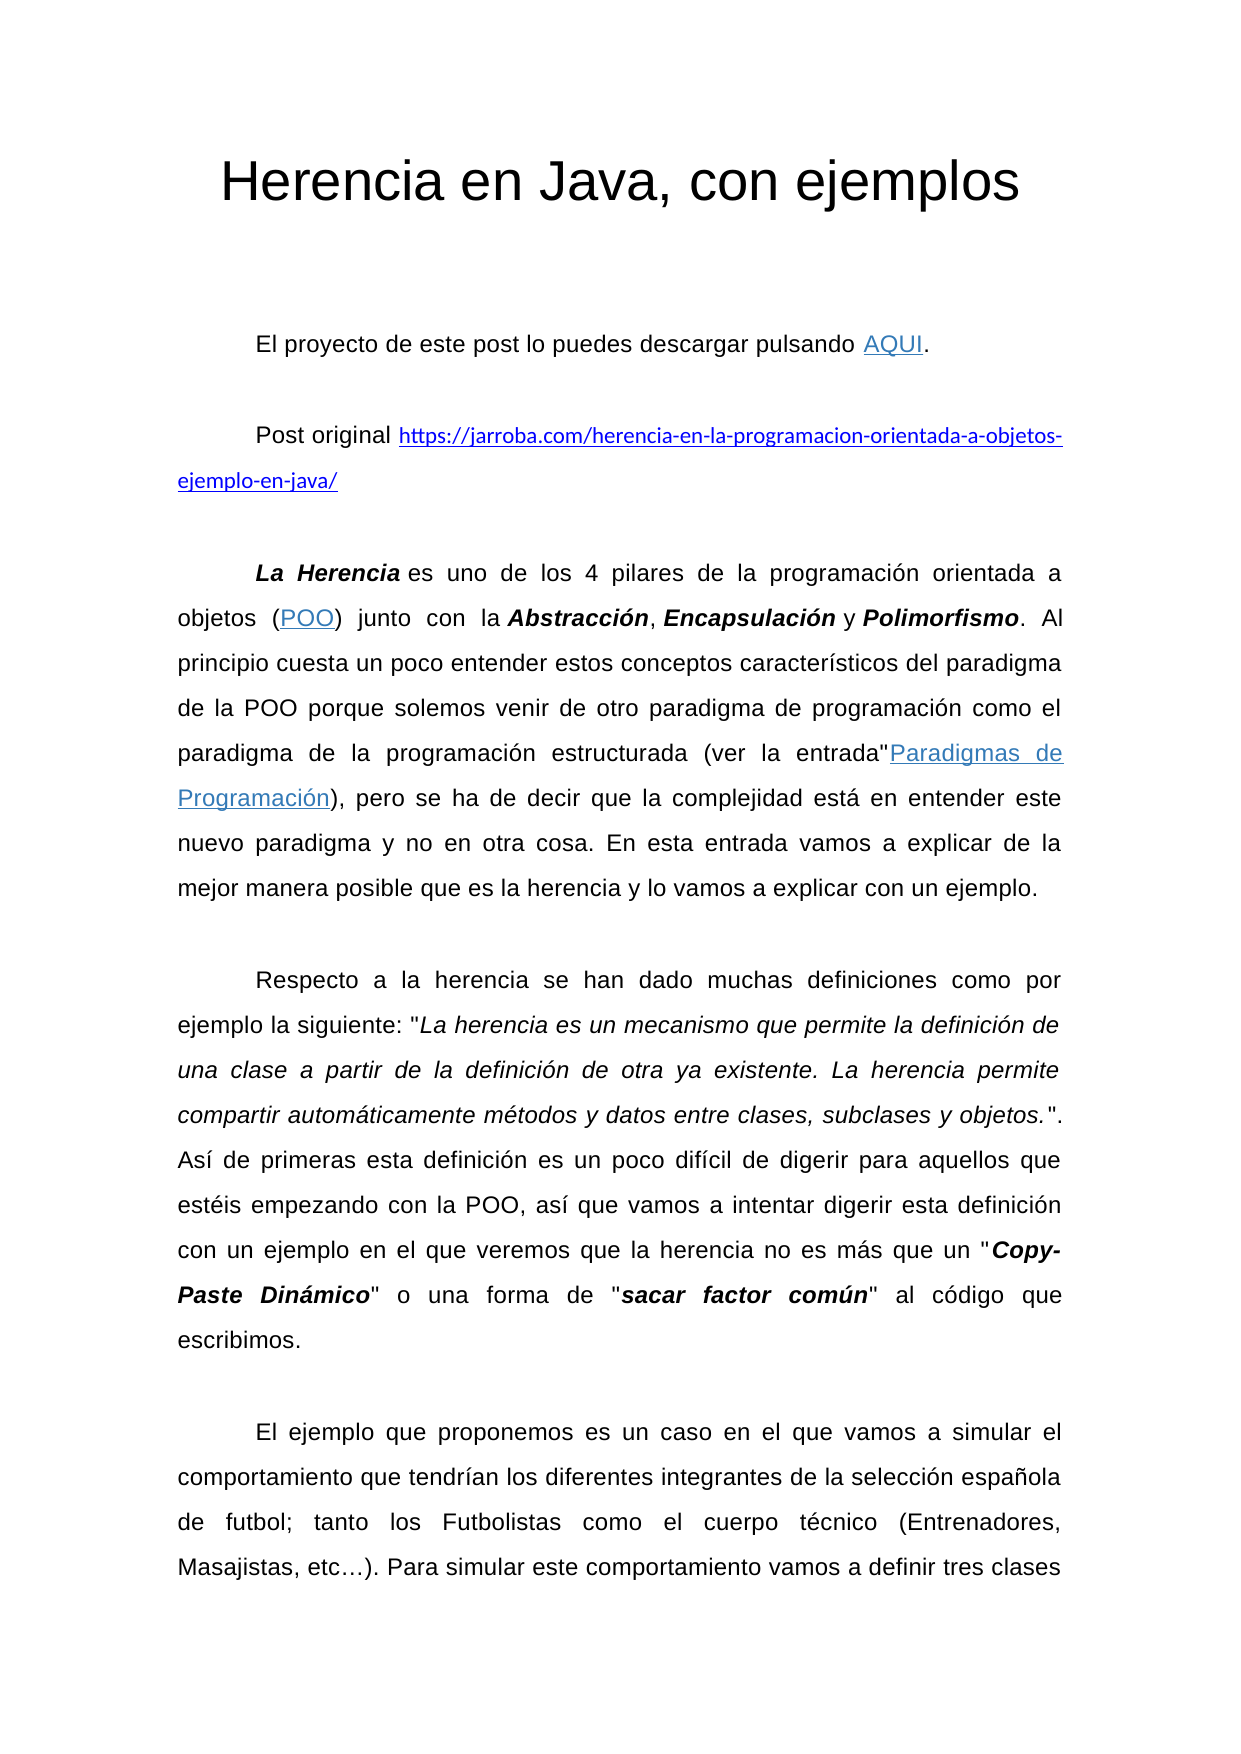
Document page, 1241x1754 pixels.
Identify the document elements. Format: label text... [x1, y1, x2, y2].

text Post original https://jarroba.com/herencia-en-la-programacion-orientada-a-objetos-ejemplo-en-java/ [177, 404, 1063, 494]
text Herencia en Java, con ejemplos [177, 148, 1063, 212]
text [177, 1400, 1063, 1580]
text El proyecto de este post lo puedes descargar pulsando AQUI. [177, 313, 1063, 358]
text La Herencia es uno de los 4 pilares de la programación orientada a objetos (POO) junto con la Abstracción, Encapsulación y Polimorfismo. Al principio cuesta un poco entender estos conceptos característicos del paradigma de la POO porque solemos venir de otro paradigma de programación como el paradigma de la programación estructurada (ver la entrada"Paradigmas de Programación), pero se ha de decir que la complejidad está en entender este nuevo paradigma y no en otra cosa. En esta entrada vamos a explicar de la mejor manera posible que es la herencia y lo vamos a explicar con un ejemplo. [177, 541, 1063, 901]
text Respecto a la herencia se han dado muchas definiciones como por ejemplo la siguiente: "La herencia es un mecanismo que permite la definición de una clase a partir de la definición de otra ya existente. La herencia permite compartir automáticamente métodos y datos entre clases, subclases y objetos.". Así de primeras esta definición es un poco difícil de digerir para aquellos que estéis empezando con la POO, así que vamos a intentar digerir esta definición con un ejemplo en el que veremos que la herencia no es más que un "Copy-Paste Dinámico" o una forma de "sacar factor común" al código que escribimos. [177, 948, 1063, 1353]
